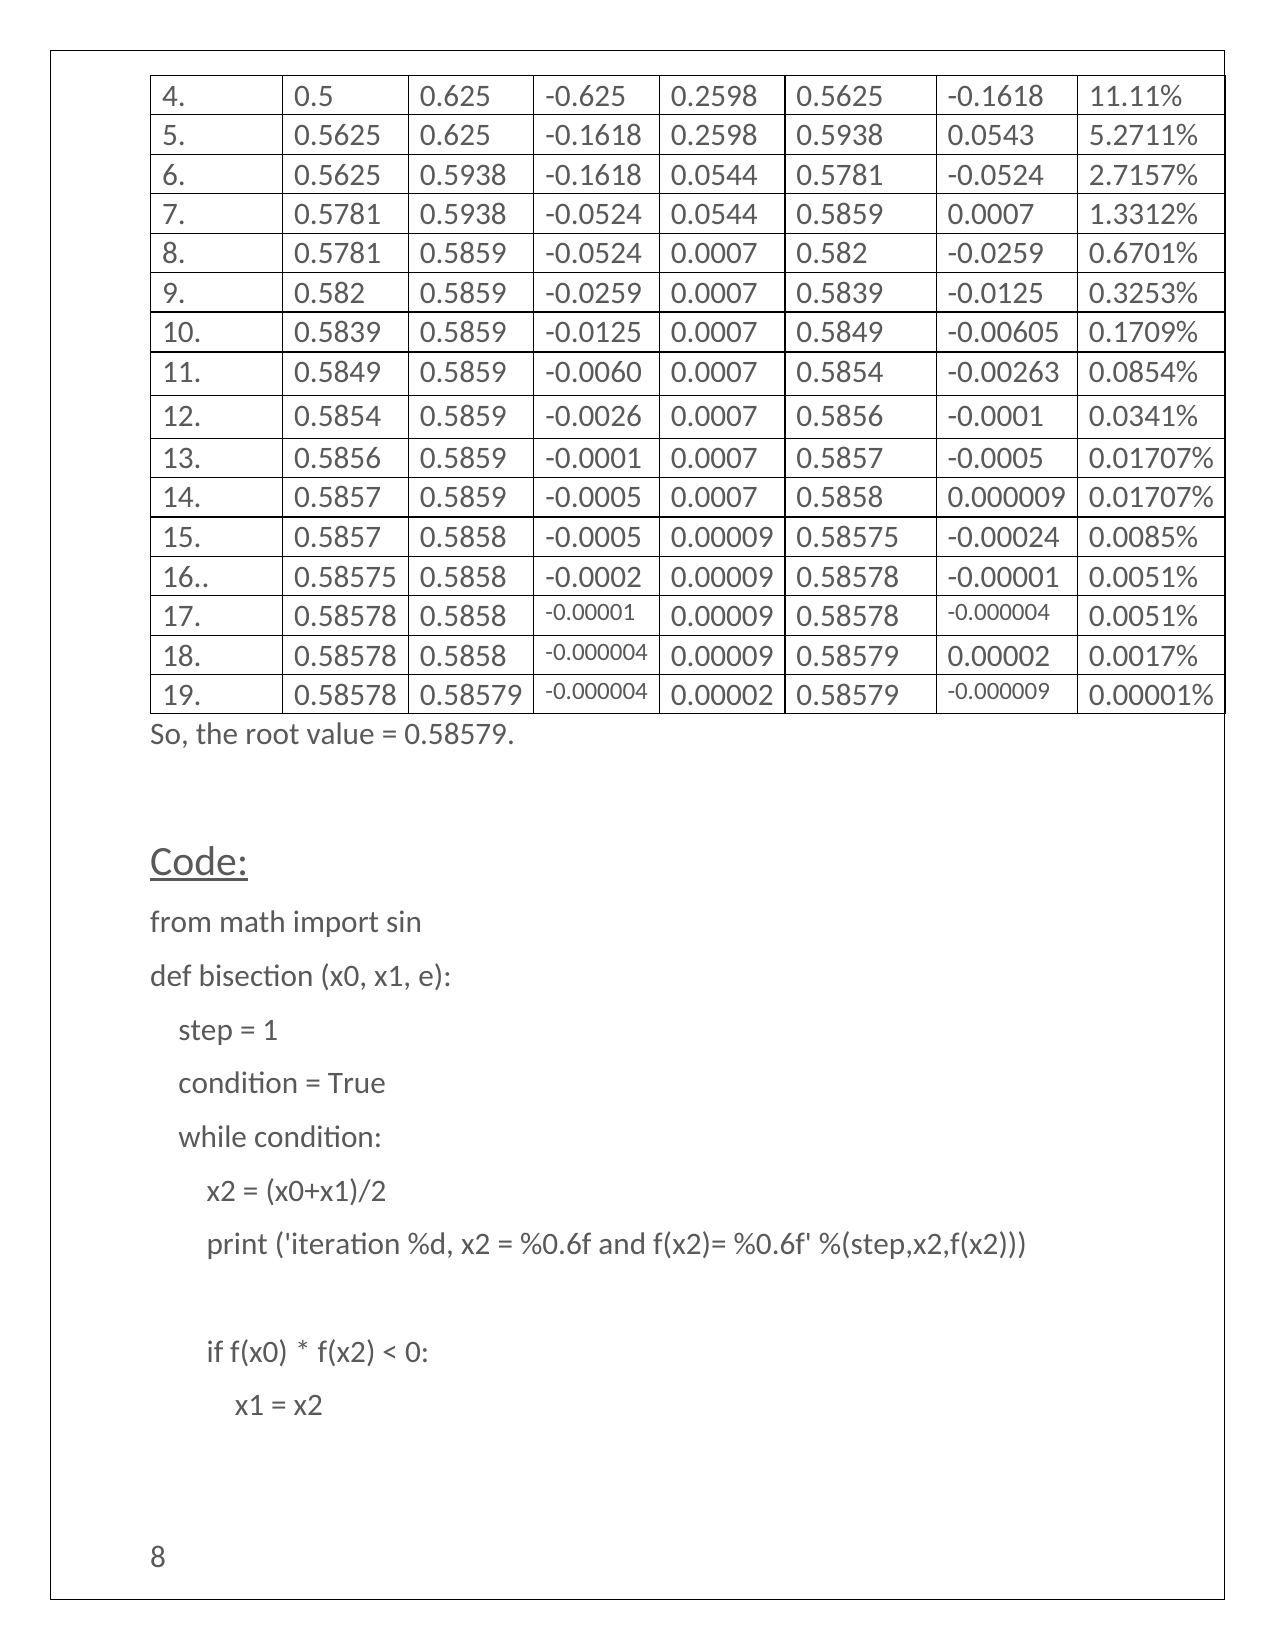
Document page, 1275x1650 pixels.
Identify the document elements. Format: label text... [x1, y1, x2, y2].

table_cell 0.5858 [409, 636, 533, 674]
text while condition: [150, 1117, 1125, 1155]
text Code: [150, 835, 1125, 886]
table_cell 0.5854 [283, 396, 408, 437]
table_cell 0.5 [283, 76, 408, 114]
table_cell 0.5938 [786, 115, 936, 154]
table_cell -0.0060 [534, 353, 659, 395]
table_cell 0.0543 [937, 115, 1077, 154]
table_cell 0.1709% [1078, 313, 1224, 351]
table_cell 0.00002 [937, 636, 1077, 674]
table_cell 0.5854 [786, 353, 936, 395]
text from math import sin [150, 902, 1125, 941]
table_cell 0.5781 [283, 194, 408, 232]
table_cell 0.0051% [1078, 557, 1224, 595]
table_cell 0.01707% [1078, 478, 1224, 516]
table_cell 9. [151, 273, 282, 311]
table_cell 0.0017% [1078, 636, 1224, 674]
table_cell 0.5859 [786, 194, 936, 232]
table_cell 0.2598 [660, 76, 784, 114]
table_cell 0.625 [409, 115, 533, 154]
text step = 1 [150, 1010, 1125, 1048]
table_cell 6. [151, 155, 282, 193]
table_cell -0.1618 [937, 76, 1077, 114]
table_cell 0.0007 [660, 396, 784, 437]
table_cell 0.00009 [660, 636, 784, 674]
table_cell 0.5857 [283, 478, 408, 516]
table_cell 0.5839 [283, 313, 408, 351]
table_cell 12. [151, 396, 282, 437]
table_cell -0.0005 [534, 518, 659, 556]
table_cell -0.00605 [937, 313, 1077, 351]
table_cell 11.11% [1078, 76, 1224, 114]
table_cell 0.000009 [937, 478, 1077, 516]
table_cell 0.2598 [660, 115, 784, 154]
table_cell 0.0007 [660, 439, 784, 477]
table_cell 19. [151, 675, 282, 713]
table_cell 4. [151, 76, 282, 114]
table_cell 5.2711% [1078, 115, 1224, 154]
table_cell 0.5859 [409, 273, 533, 311]
table_cell -0.0259 [534, 273, 659, 311]
table_cell -0.0005 [937, 439, 1077, 477]
table_cell 1.3312% [1078, 194, 1224, 232]
text print ('iteration %d, x2 = %0.6f and f(x2)= %0.6f' %(step,x2,f(x2))) [150, 1224, 1125, 1262]
table_cell 8. [151, 234, 282, 272]
table_cell 0.00009 [660, 557, 784, 595]
table_cell -0.00001 [937, 557, 1077, 595]
table_cell 0.5858 [409, 518, 533, 556]
table_cell 13. [151, 439, 282, 477]
table_cell 0.58578 [283, 636, 408, 674]
table_cell -0.0125 [937, 273, 1077, 311]
table_cell 0.5858 [786, 478, 936, 516]
table_cell -0.000004 [937, 596, 1077, 635]
table_cell 0.0007 [660, 353, 784, 395]
table_cell 0.5781 [786, 155, 936, 193]
table_cell 0.00002 [660, 675, 784, 713]
text So, the root value = 0.58579. [150, 714, 1125, 752]
table_cell -0.0259 [937, 234, 1077, 272]
table_cell 14. [151, 478, 282, 516]
table_cell 0.5625 [786, 76, 936, 114]
table_cell 0.00009 [660, 518, 784, 556]
table_cell 16.. [151, 557, 282, 595]
table_cell 0.5859 [409, 313, 533, 351]
table_cell -0.00001 [534, 596, 659, 635]
table_cell 0.5857 [786, 439, 936, 477]
table_cell 0.58578 [283, 596, 408, 635]
table_cell 5. [151, 115, 282, 154]
table_cell 0.5938 [409, 194, 533, 232]
table_cell 0.00001% [1078, 675, 1224, 713]
table_cell -0.0524 [937, 155, 1077, 193]
table_cell 0.5859 [409, 478, 533, 516]
text x1 = x2 [150, 1385, 1125, 1423]
table_cell 0.58578 [786, 596, 936, 635]
table_cell -0.625 [534, 76, 659, 114]
table_cell 0.5849 [283, 353, 408, 395]
table_cell 0.0854% [1078, 353, 1224, 395]
text x2 = (x0+x1)/2 [150, 1171, 1125, 1209]
table_cell -0.0026 [534, 396, 659, 437]
table_cell 0.5938 [409, 155, 533, 193]
table_cell 0.0007 [660, 313, 784, 351]
table_cell 0.5856 [283, 439, 408, 477]
table_cell -0.0001 [937, 396, 1077, 437]
table_cell 0.58579 [786, 675, 936, 713]
table_cell 0.5859 [409, 396, 533, 437]
table_cell 0.0007 [660, 234, 784, 272]
table_cell 0.0544 [660, 194, 784, 232]
table_cell 0.0007 [937, 194, 1077, 232]
table_cell 0.5856 [786, 396, 936, 437]
table_cell 0.5858 [409, 596, 533, 635]
table_cell -0.000004 [534, 636, 659, 674]
table_cell 10. [151, 313, 282, 351]
table_cell 0.5849 [786, 313, 936, 351]
table_cell 0.58579 [409, 675, 533, 713]
table_cell 0.5857 [283, 518, 408, 556]
table_cell 15. [151, 518, 282, 556]
table_cell 0.3253% [1078, 273, 1224, 311]
table_cell 0.5839 [786, 273, 936, 311]
table_cell 2.7157% [1078, 155, 1224, 193]
table_cell 0.58579 [786, 636, 936, 674]
text if f(x0) * f(x2) < 0: [150, 1332, 1125, 1370]
table_cell 0.625 [409, 76, 533, 114]
table_cell 0.5859 [409, 353, 533, 395]
table_cell 0.58578 [786, 557, 936, 595]
table_cell 7. [151, 194, 282, 232]
table_cell 0.5625 [283, 155, 408, 193]
table_cell 0.5859 [409, 234, 533, 272]
table_cell -0.000004 [534, 675, 659, 713]
table_cell 0.58575 [786, 518, 936, 556]
table_cell 0.0544 [660, 155, 784, 193]
table_cell 0.0341% [1078, 396, 1224, 437]
table_cell 0.5625 [283, 115, 408, 154]
text def bisection (x0, x1, e): [150, 956, 1125, 994]
table_cell -0.0001 [534, 439, 659, 477]
table_cell 18. [151, 636, 282, 674]
table_cell -0.1618 [534, 115, 659, 154]
table_cell -0.0524 [534, 234, 659, 272]
table_cell 0.5858 [409, 557, 533, 595]
table_cell 0.0085% [1078, 518, 1224, 556]
table_cell -0.0524 [534, 194, 659, 232]
table_cell -0.00024 [937, 518, 1077, 556]
table_cell -0.1618 [534, 155, 659, 193]
table_cell 0.0007 [660, 273, 784, 311]
table_cell 0.582 [283, 273, 408, 311]
table_cell 17. [151, 596, 282, 635]
text condition = True [150, 1063, 1125, 1102]
table_cell -0.0125 [534, 313, 659, 351]
table_cell -0.000009 [937, 675, 1077, 713]
table_cell -0.0002 [534, 557, 659, 595]
table_cell 0.01707% [1078, 439, 1224, 477]
table_cell -0.00263 [937, 353, 1077, 395]
table_cell 0.0051% [1078, 596, 1224, 635]
table_cell 0.5859 [409, 439, 533, 477]
table_cell 0.5781 [283, 234, 408, 272]
table_cell 0.58575 [283, 557, 408, 595]
table_cell 0.00009 [660, 596, 784, 635]
table_cell 0.0007 [660, 478, 784, 516]
table_cell 0.6701% [1078, 234, 1224, 272]
table_cell 0.582 [786, 234, 936, 272]
table_cell 11. [151, 353, 282, 395]
table_cell -0.0005 [534, 478, 659, 516]
table_cell 0.58578 [283, 675, 408, 713]
